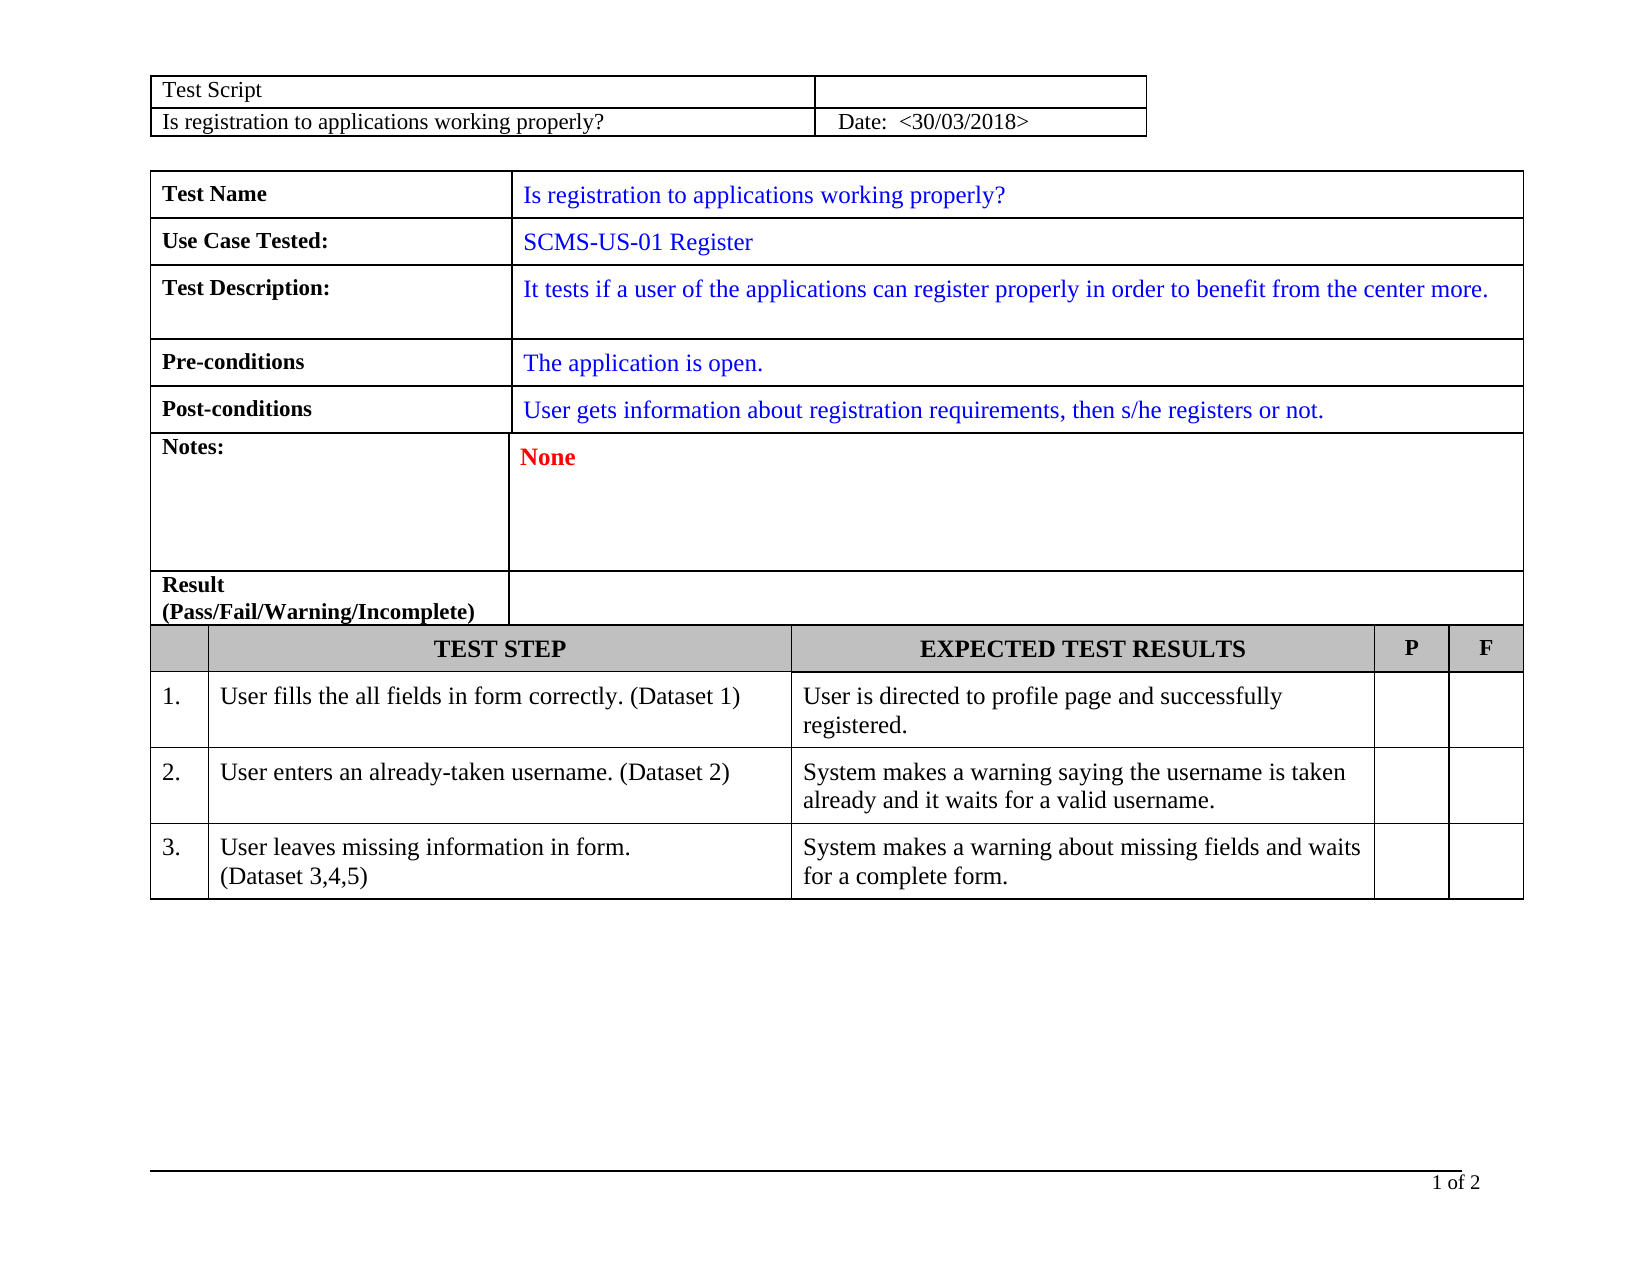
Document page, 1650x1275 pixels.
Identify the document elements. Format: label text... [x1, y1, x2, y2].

table_cell [151, 748, 208, 823]
table_cell [1450, 824, 1523, 898]
table_header Test Name [151, 172, 511, 217]
table_cell System makes a warning about missing fields and waits for a complete form. [792, 824, 1374, 898]
table_cell [151, 672, 208, 747]
table_cell [1375, 824, 1448, 898]
table_cell [1450, 673, 1523, 747]
table_cell The application is open. [513, 340, 1523, 385]
table_cell EXPECTED TEST RESULTS [792, 626, 1374, 671]
table_cell Post-conditions [151, 387, 511, 432]
table_cell F [1450, 626, 1523, 671]
table_cell None [510, 434, 1523, 570]
table_cell Test Description: [151, 266, 511, 338]
table_cell Pre-conditions [151, 340, 511, 385]
table_cell TEST STEP [209, 626, 791, 671]
table_cell [1375, 748, 1448, 823]
table_cell [151, 824, 208, 898]
table_cell System makes a warning saying the username is taken already and it waits for a valid username. [792, 748, 1374, 823]
table_header Is registration to applications working properly? [513, 172, 1523, 217]
table_cell It tests if a user of the applications can register properly in order to benefit from the center more. [513, 266, 1523, 338]
table_cell Use Case Tested: [151, 219, 511, 264]
table_cell User gets information about registration requirements, then s/he registers or not. [513, 387, 1523, 432]
table_cell Result (Pass/Fail/Warning/Incomplete) [151, 572, 508, 624]
table_cell User enters an already-taken username. (Dataset 2) [209, 748, 791, 823]
table_cell P [1375, 626, 1448, 671]
table_cell SCMS-US-01 Register [513, 219, 1523, 264]
table_cell [510, 572, 1523, 624]
table_cell [151, 626, 208, 671]
table_cell [1450, 748, 1523, 823]
table_cell User fills the all fields in form correctly. (Dataset 1) [209, 672, 791, 747]
table_cell [1375, 673, 1448, 747]
table_cell User is directed to profile page and successfully registered. [792, 673, 1374, 747]
table_cell User leaves missing information in form. (Dataset 3,4,5) [209, 824, 791, 898]
table_cell Notes: [151, 434, 508, 570]
